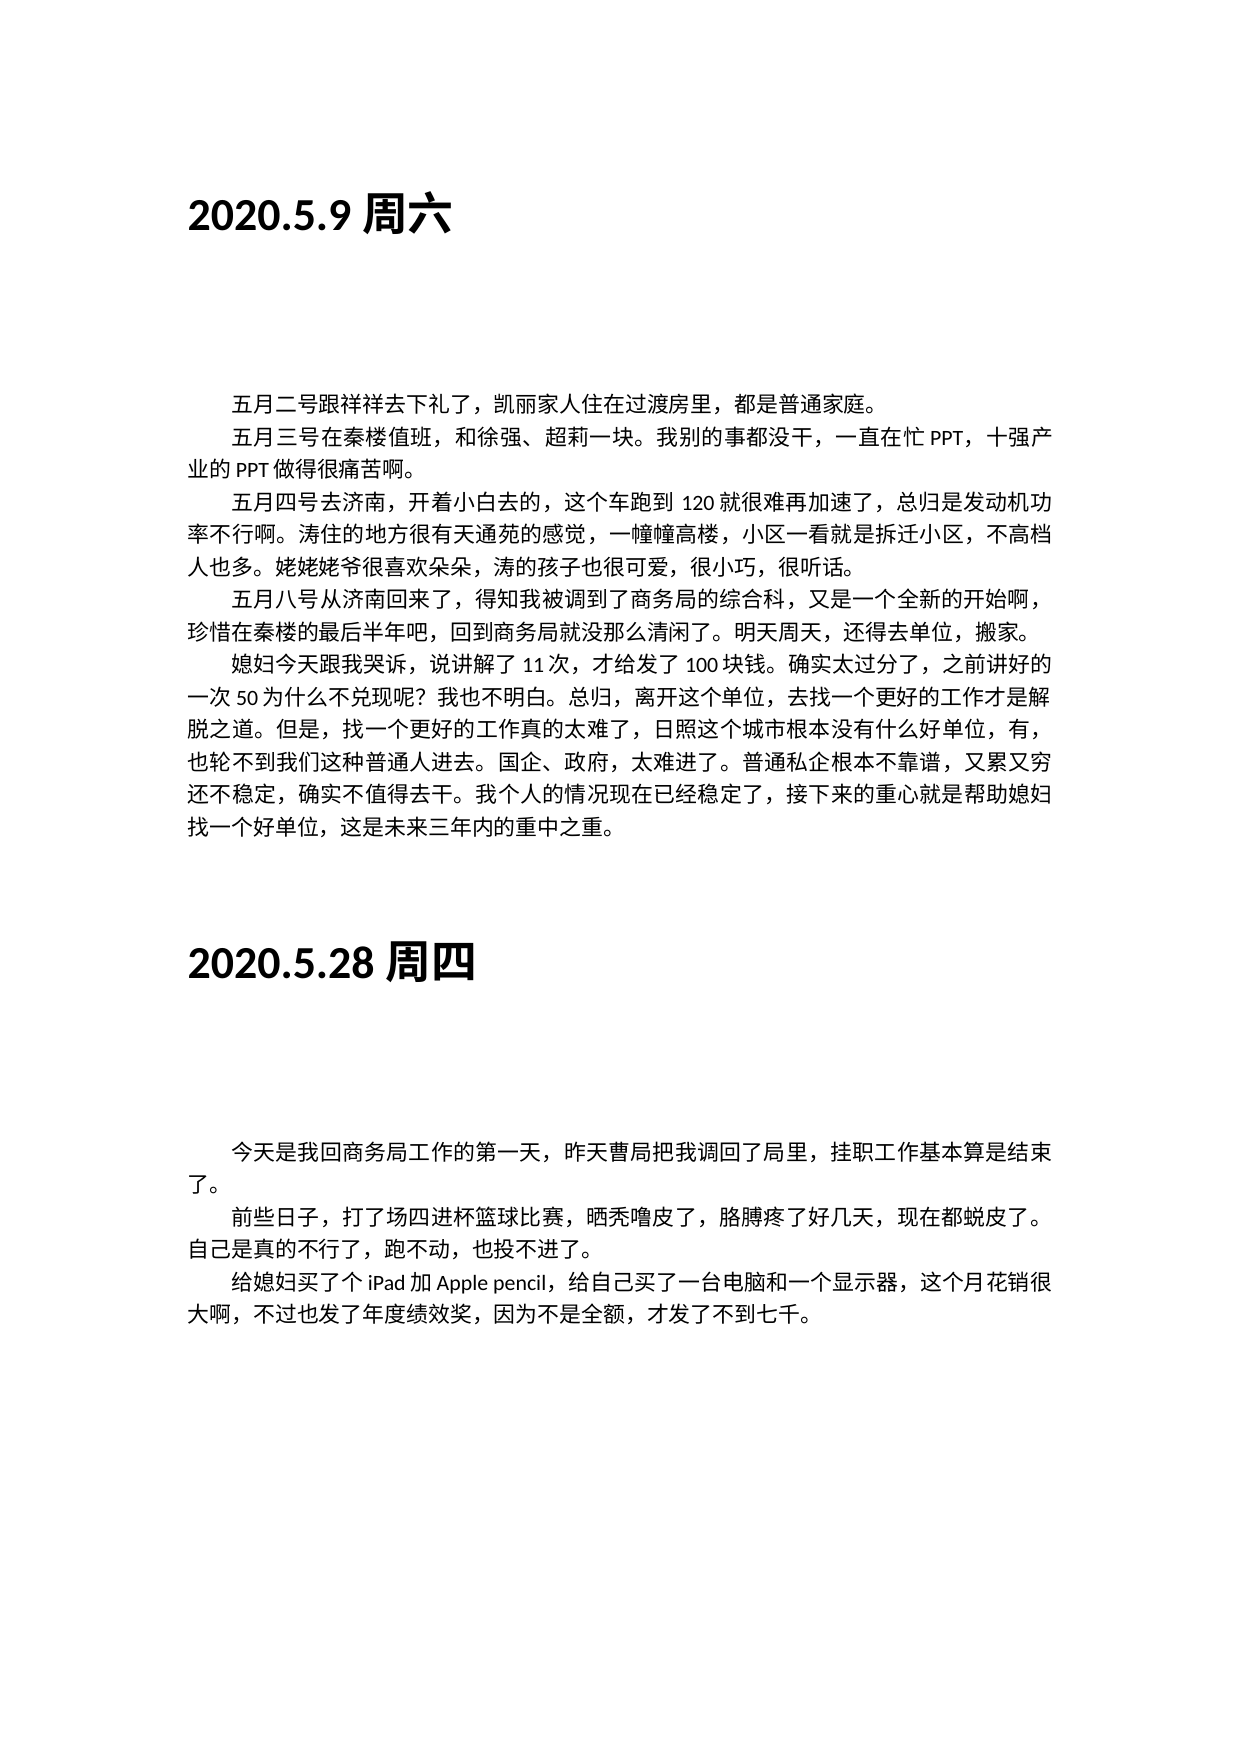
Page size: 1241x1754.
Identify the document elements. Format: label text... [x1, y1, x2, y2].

text 前些日子，打了场四进杯篮球比赛，晒秃噜皮了，胳膊疼了好几天，现在都蜕皮了。自己是真的不行了，跑不动，也投不进了。 [187, 1199, 1053, 1264]
subtitle 2020.5.9 周六 [187, 162, 1053, 259]
text 五月二号跟祥祥去下礼了，凯丽家人住在过渡房里，都是普通家庭。 [187, 387, 1053, 419]
text 五月三号在秦楼值班，和徐强、超莉一块。我别的事都没干，一直在忙PPT，十强产业的PPT做得很痛苦啊。 [187, 419, 1053, 484]
text 给媳妇买了个iPad加Apple pencil，给自己买了一台电脑和一个显示器，这个月花销很大啊，不过也发了年度绩效奖，因为不是全额，才发了不到七千。 [187, 1264, 1053, 1329]
text 媳妇今天跟我哭诉，说讲解了11次，才给发了100块钱。确实太过分了，之前讲好的一次50为什么不兑现呢？我也不明白。总归，离开这个单位，去找一个更好的工作才是解脱之道。但是，找一个更好的工作真的太难了，日照这个城市根本没有什么好单位，有，也轮不到我们这种普通人进去。国企、政府，太难进了。普通私企根本不靠谱，又累又穷还不稳定，确实不值得去干。我个人的情况现在已经稳定了，接下来的重心就是帮助媳妇找一个好单位，这是未来三年内的重中之重。 [187, 647, 1053, 842]
text 五月八号从济南回来了，得知我被调到了商务局的综合科，又是一个全新的开始啊，珍惜在秦楼的最后半年吧，回到商务局就没那么清闲了。明天周天，还得去单位，搬家。 [187, 582, 1053, 647]
subtitle 2020.5.28 周四 [187, 909, 1053, 1007]
text 五月四号去济南，开着小白去的，这个车跑到120就很难再加速了，总归是发动机功率不行啊。涛住的地方很有天通苑的感觉，一幢幢高楼，小区一看就是拆迁小区，不高档，人也多。姥姥姥爷很喜欢朵朵，涛的孩子也很可爱，很小巧，很听话。 [187, 484, 1053, 582]
text 今天是我回商务局工作的第一天，昨天曹局把我调回了局里，挂职工作基本算是结束了。 [187, 1134, 1053, 1199]
